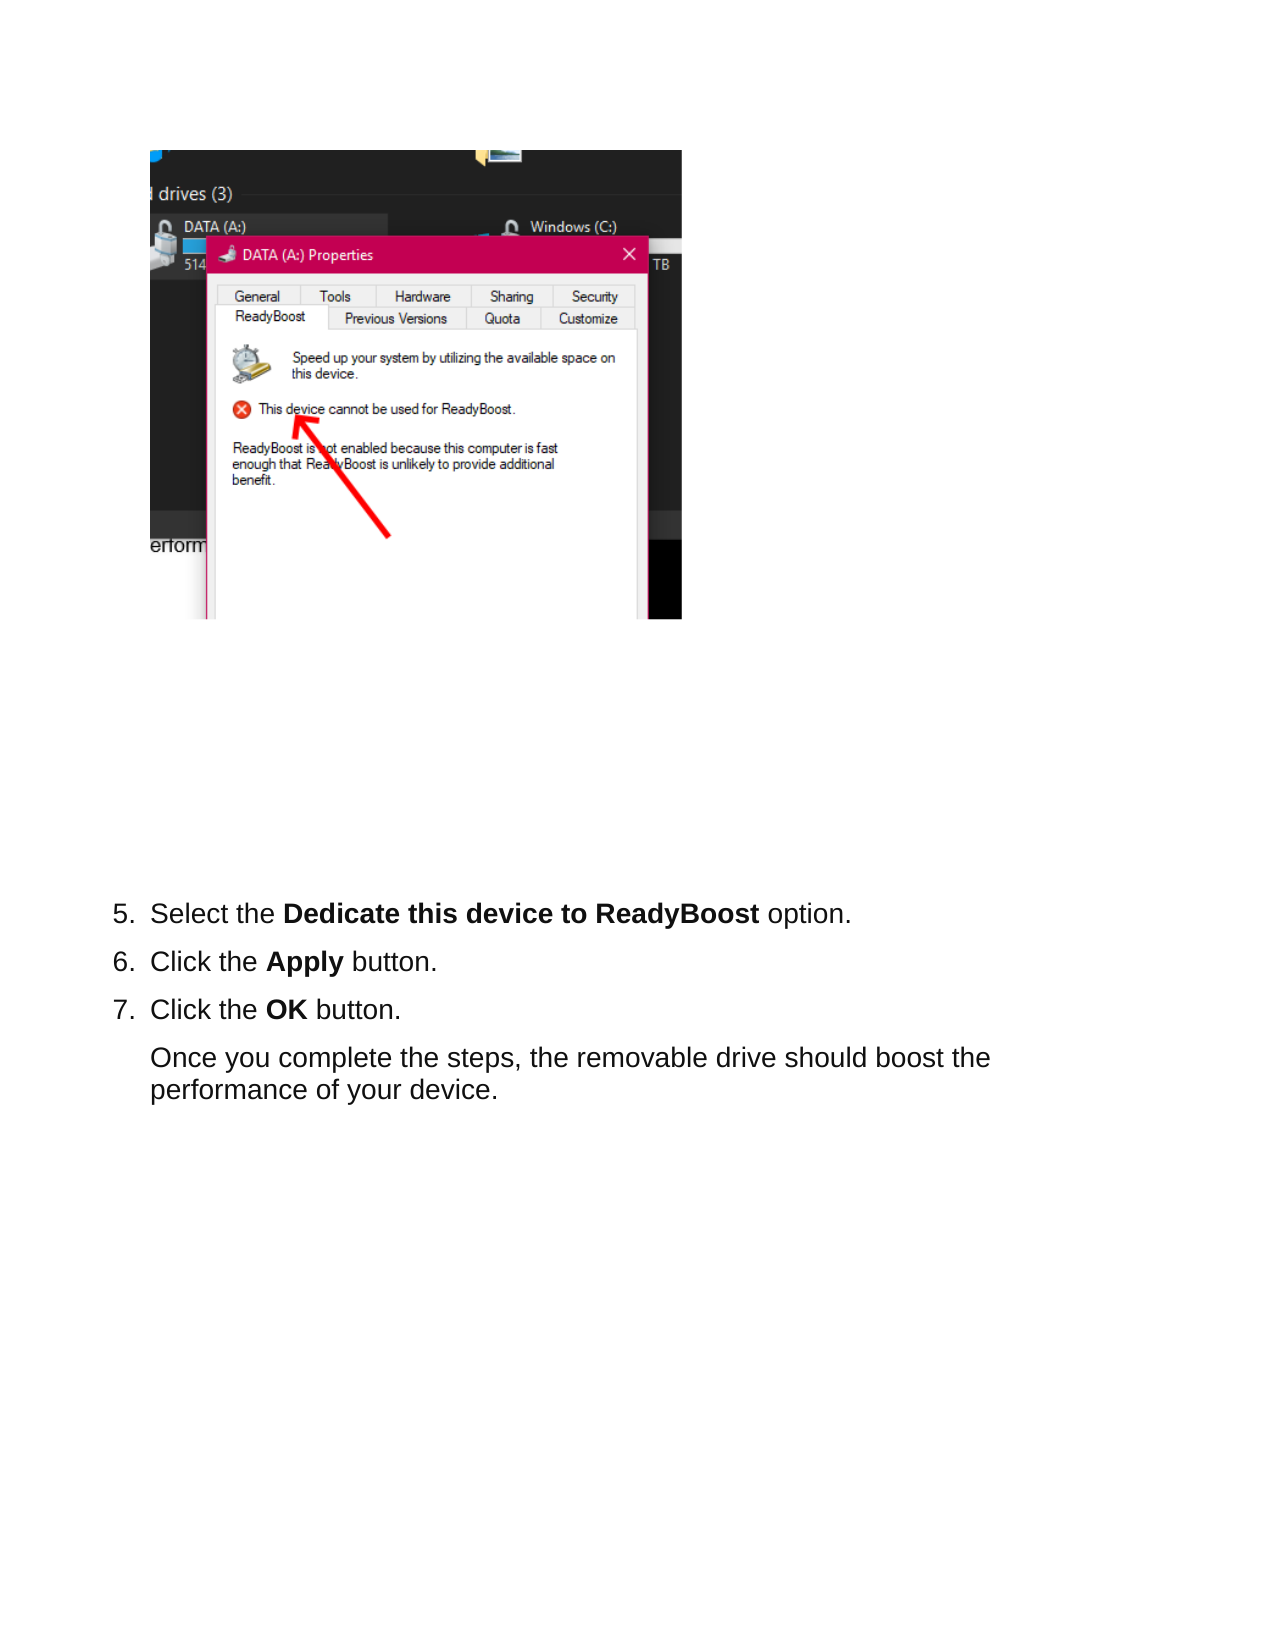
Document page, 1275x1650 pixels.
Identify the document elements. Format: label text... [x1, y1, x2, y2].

text Once you complete the steps, the removable drive should boost the performance of your device. [150, 1041, 1125, 1106]
picture [150, 150, 1125, 882]
list Click the OK button. [112, 993, 1125, 1025]
list Select the Dedicate this device to ReadyBoost option. [112, 897, 1125, 929]
list Click the Apply button. [112, 945, 1125, 977]
